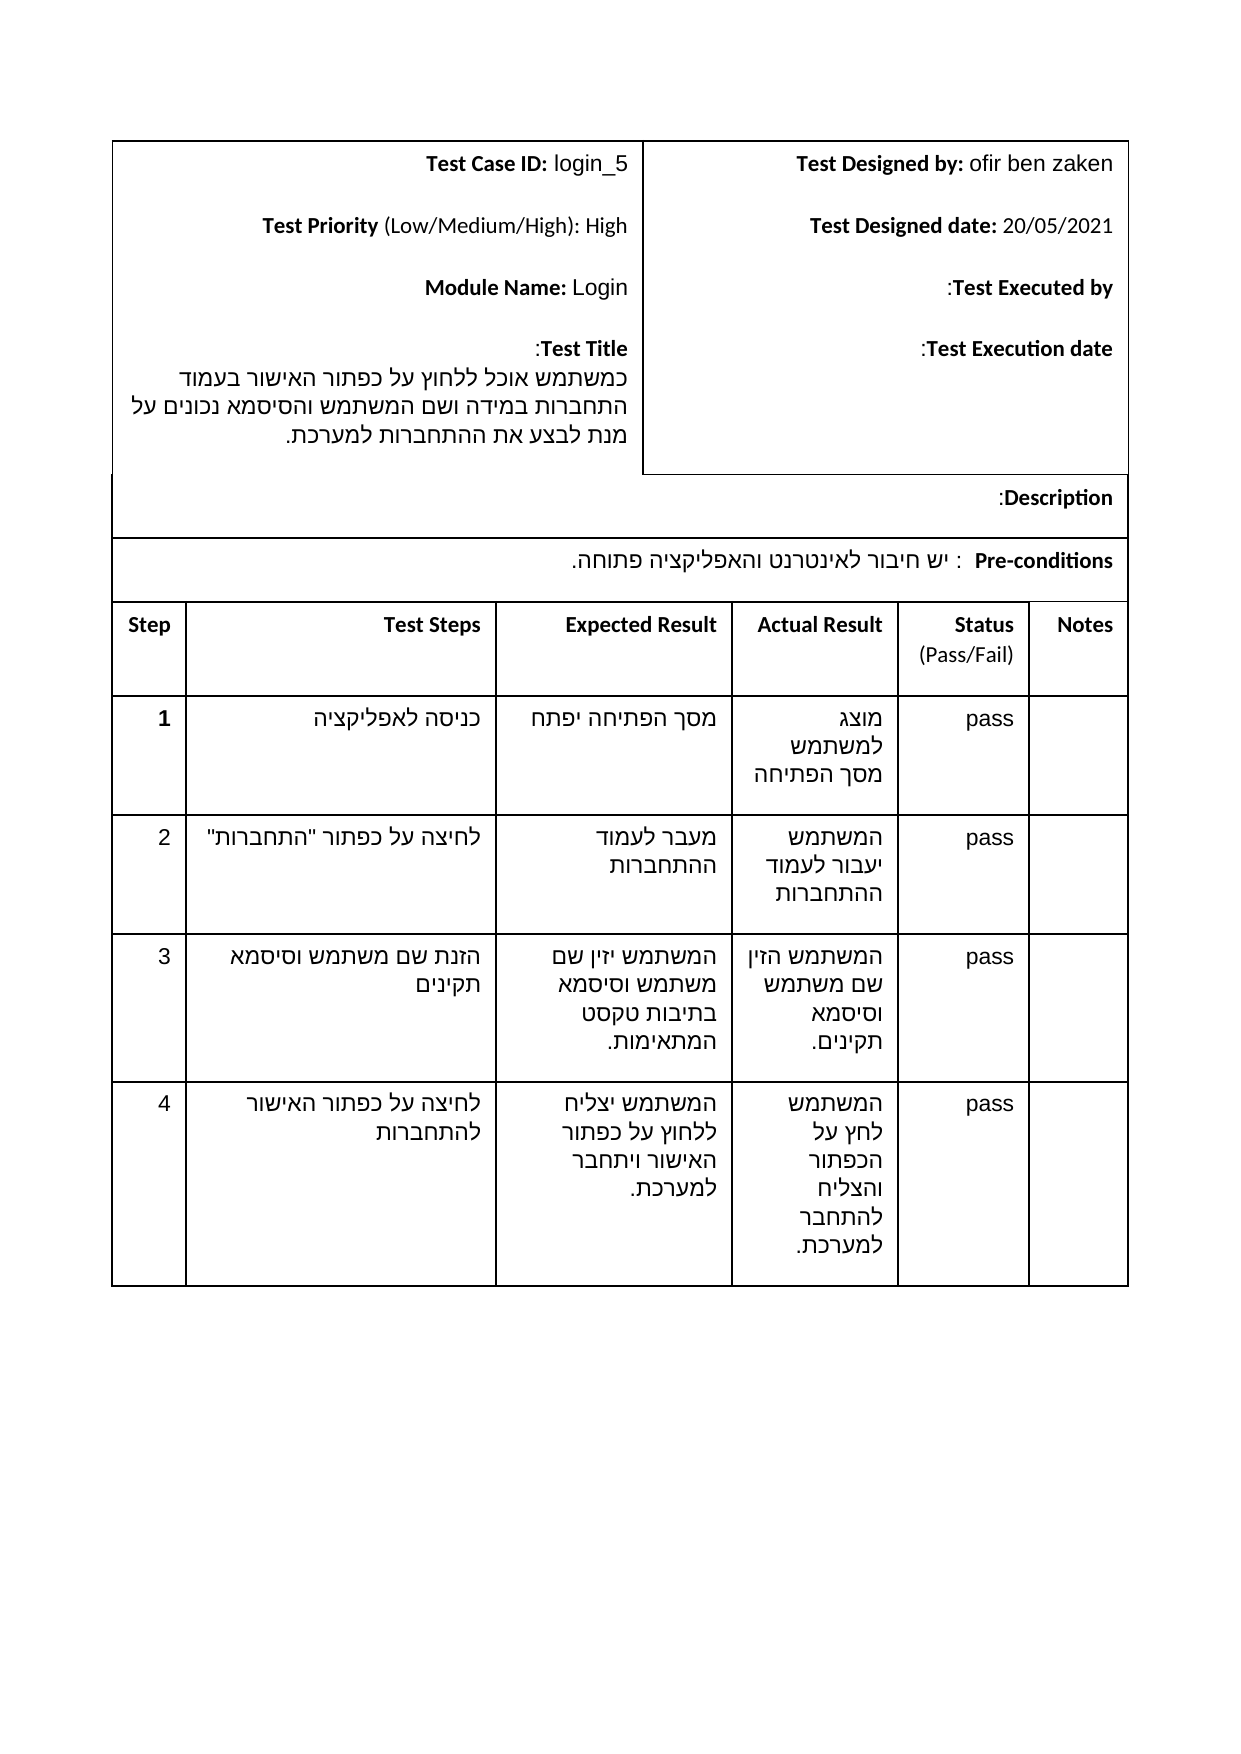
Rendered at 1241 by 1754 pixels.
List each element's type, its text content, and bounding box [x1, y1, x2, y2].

table_cell [1030, 1083, 1127, 1285]
table_cell Step [113, 603, 185, 695]
table_cell Status (Pass/Fail) [899, 603, 1028, 695]
table_cell [1030, 697, 1127, 814]
table_cell לחיצה על כפתור "התחברות" [187, 816, 495, 933]
table_cell 4 [113, 1083, 185, 1285]
table_cell pass [899, 816, 1028, 933]
table_cell Description: [113, 474, 1127, 537]
table_cell Test Designed date: 20/05/2021 [644, 204, 1128, 265]
table_cell מעבר לעמוד ההתחברות [497, 816, 731, 933]
table_cell Test Title: כמשתמש אוכל ללחוץ על כפתור האישור בעמוד התחברות במידה ושם המשתמש והסיסמא נכונים על מנת לבצע את ההתחברות למערכת. [113, 327, 642, 474]
table_cell Module Name: Login [113, 265, 642, 327]
table_cell Test Execution date: [644, 327, 1128, 474]
table_cell pass [899, 697, 1028, 814]
table_cell 3 [113, 935, 185, 1081]
table_cell pass [899, 935, 1028, 1081]
table_cell מסך הפתיחה יפתח [497, 697, 731, 814]
table_cell [1030, 816, 1127, 933]
table_cell Pre-conditions : יש חיבור לאינטרנט והאפליקציה פתוחה. [113, 539, 1127, 601]
table_cell המשתמש יזין שם משתמש וסיסמא בתיבות טקסט המתאימות. [497, 935, 731, 1081]
table_cell Actual Result [733, 603, 897, 695]
table_cell המשתמש לחץ על הכפתור והצליח להתחבר למערכת. [733, 1083, 897, 1285]
table_cell Test Executed by: [644, 265, 1128, 327]
table_cell כניסה לאפליקציה [187, 697, 495, 814]
table_cell הזנת שם משתמש וסיסמא תקינים [187, 935, 495, 1081]
table_cell Test Steps [187, 603, 495, 695]
table_cell המשתמש יעבור לעמוד ההתחברות [733, 816, 897, 933]
table_cell 1 [113, 697, 185, 814]
table_cell [1030, 935, 1127, 1081]
table_cell Test Priority (Low/Medium/High): High [113, 204, 642, 265]
table_cell המשתמש הזין שם משתמש וסיסמא תקינים. [733, 935, 897, 1081]
table_cell מוצג למשתמש מסך הפתיחה [733, 697, 897, 814]
table_cell pass [899, 1083, 1028, 1285]
table_header Test Case ID: login_5 [113, 142, 642, 203]
table_header Test Designed by: ofir ben zaken [644, 142, 1128, 203]
table_cell Expected Result [497, 603, 731, 695]
table_cell 2 [113, 816, 185, 933]
table_cell המשתמש יצליח ללחוץ על כפתור האישור ויתחבר למערכת. [497, 1083, 731, 1285]
table_cell לחיצה על כפתור האישור להתחברות [187, 1083, 495, 1285]
table_cell Notes [1030, 602, 1127, 695]
